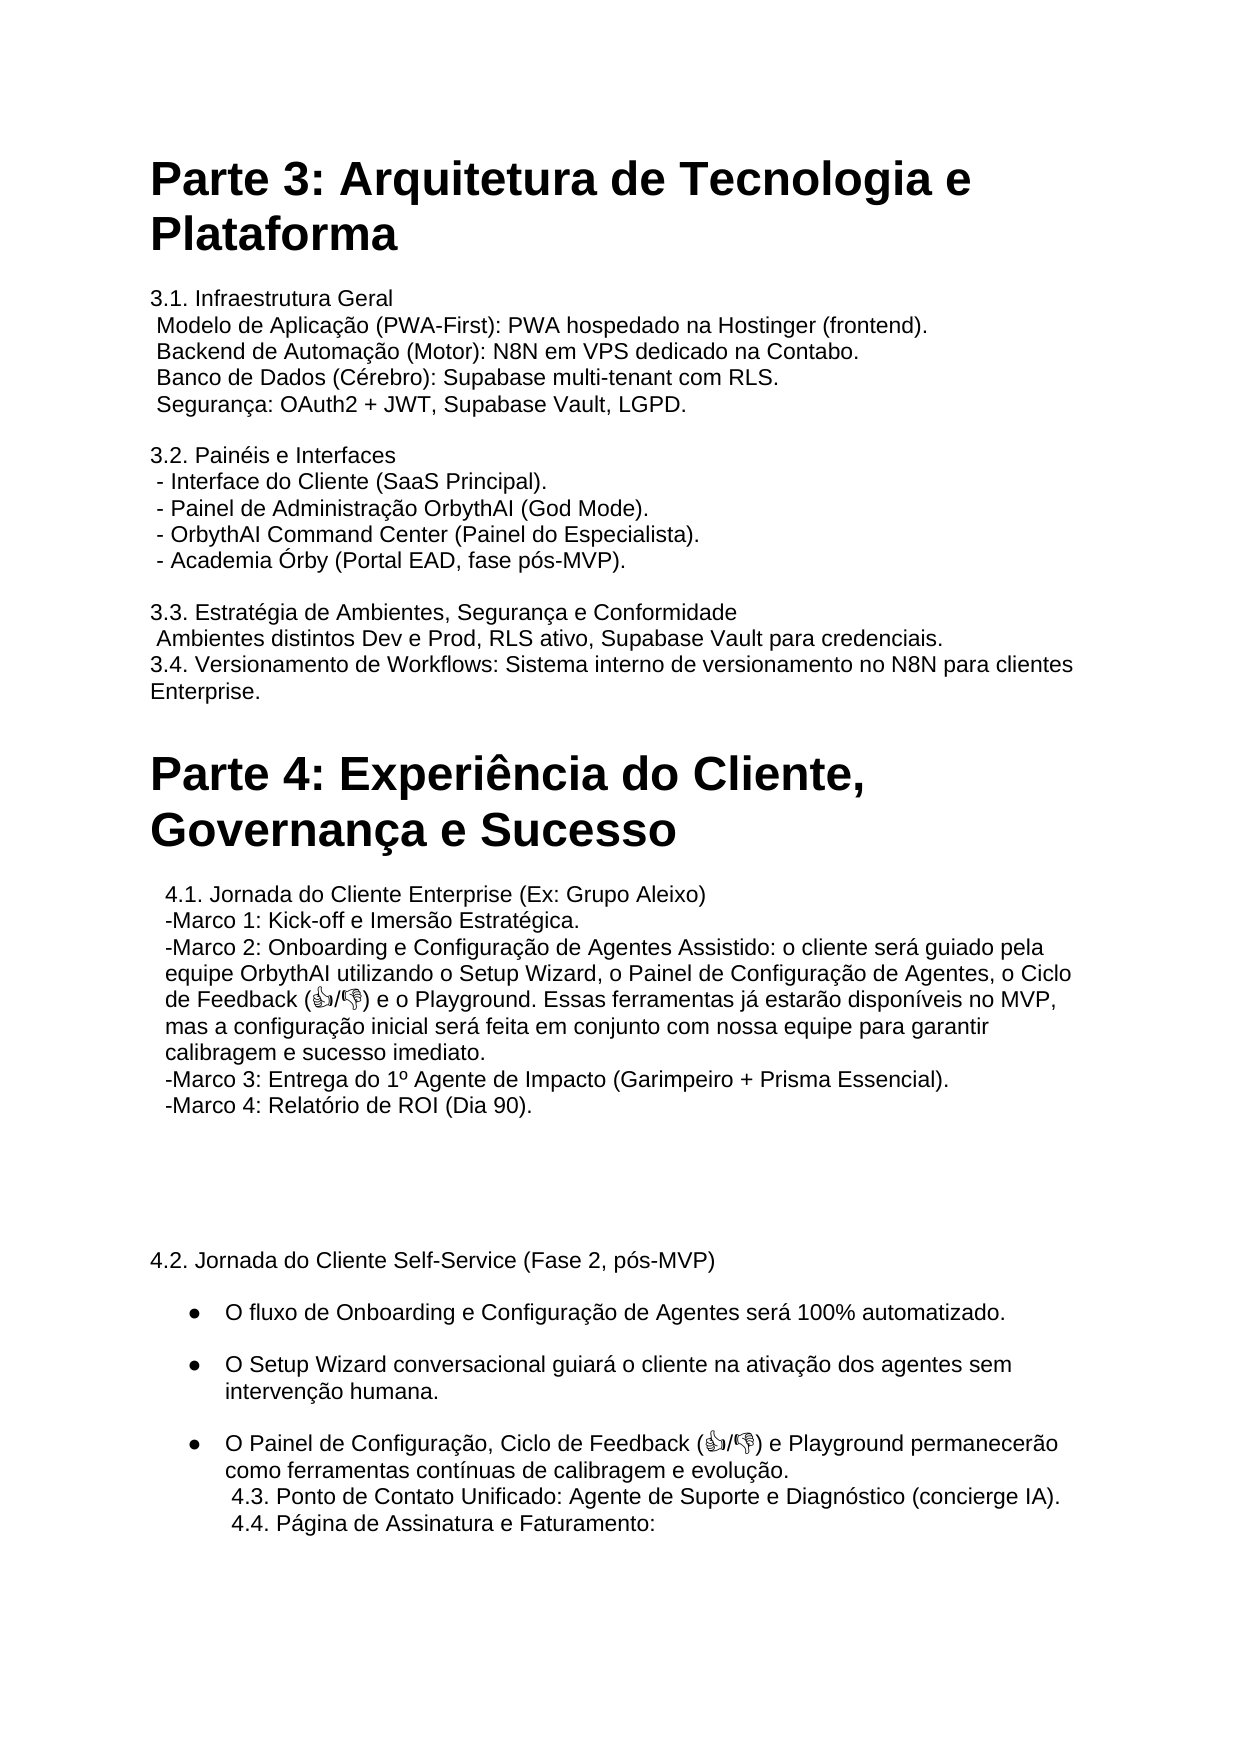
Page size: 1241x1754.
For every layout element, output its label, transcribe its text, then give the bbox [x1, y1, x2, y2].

list O Setup Wizard conversacional guiará o cliente na ativação dos agentes sem intervenção humana. [187, 1351, 1090, 1430]
subtitle Parte 3: Arquitetura de Tecnologia e Plataforma [150, 150, 1090, 260]
list O Painel de Configuração, Ciclo de Feedback (👍/👎) e Playground permanecerão como ferramentas contínuas de calibragem e evolução. 4.3. Ponto de Contato Unificado: Agente de Suporte e Diagnóstico (concierge IA). 4.4. Página de Assinatura e Faturamento: [187, 1430, 1090, 1536]
text 4.2. Jornada do Cliente Self-Service (Fase 2, pós-MVP) [150, 1247, 1090, 1274]
subtitle Parte 4: Experiência do Cliente, Governança e Sucesso [150, 746, 1090, 856]
text 3.2. Painéis e Interfaces - Interface do Cliente (SaaS Principal). - Painel de Administração OrbythAI (God Mode). - OrbythAI Command Center (Painel do Especialista). - Academia Órby (Portal EAD, fase pós-MVP). [150, 442, 1090, 574]
text 3.3. Estratégia de Ambientes, Segurança e Conformidade Ambientes distintos Dev e Prod, RLS ativo, Supabase Vault para credenciais. 3.4. Versionamento de Workflows: Sistema interno de versionamento no N8N para clientes Enterprise. [150, 599, 1090, 704]
text 3.1. Infraestrutura Geral Modelo de Aplicação (PWA-First): PWA hospedado na Hostinger (frontend). Backend de Automação (Motor): N8N em VPS dedicado na Contabo. Banco de Dados (Cérebro): Supabase multi-tenant com RLS. Segurança: OAuth2 + JWT, Supabase Vault, LGPD. [150, 285, 1090, 417]
text 4.1. Jornada do Cliente Enterprise (Ex: Grupo Aleixo) -Marco 1: Kick-off e Imersão Estratégica. -Marco 2: Onboarding e Configuração de Agentes Assistido: o cliente será guiado pela equipe OrbythAI utilizando o Setup Wizard, o Painel de Configuração de Agentes, o Ciclo de Feedback (👍/👎) e o Playground. Essas ferramentas já estarão disponíveis no MVP, mas a configuração inicial será feita em conjunto com nossa equipe para garantir calibragem e sucesso imediato. -Marco 3: Entrega do 1º Agente de Impacto (Garimpeiro + Prisma Essencial). -Marco 4: Relatório de ROI (Dia 90). [165, 881, 1090, 1171]
list O fluxo de Onboarding e Configuração de Agentes será 100% automatizado. [187, 1299, 1090, 1351]
